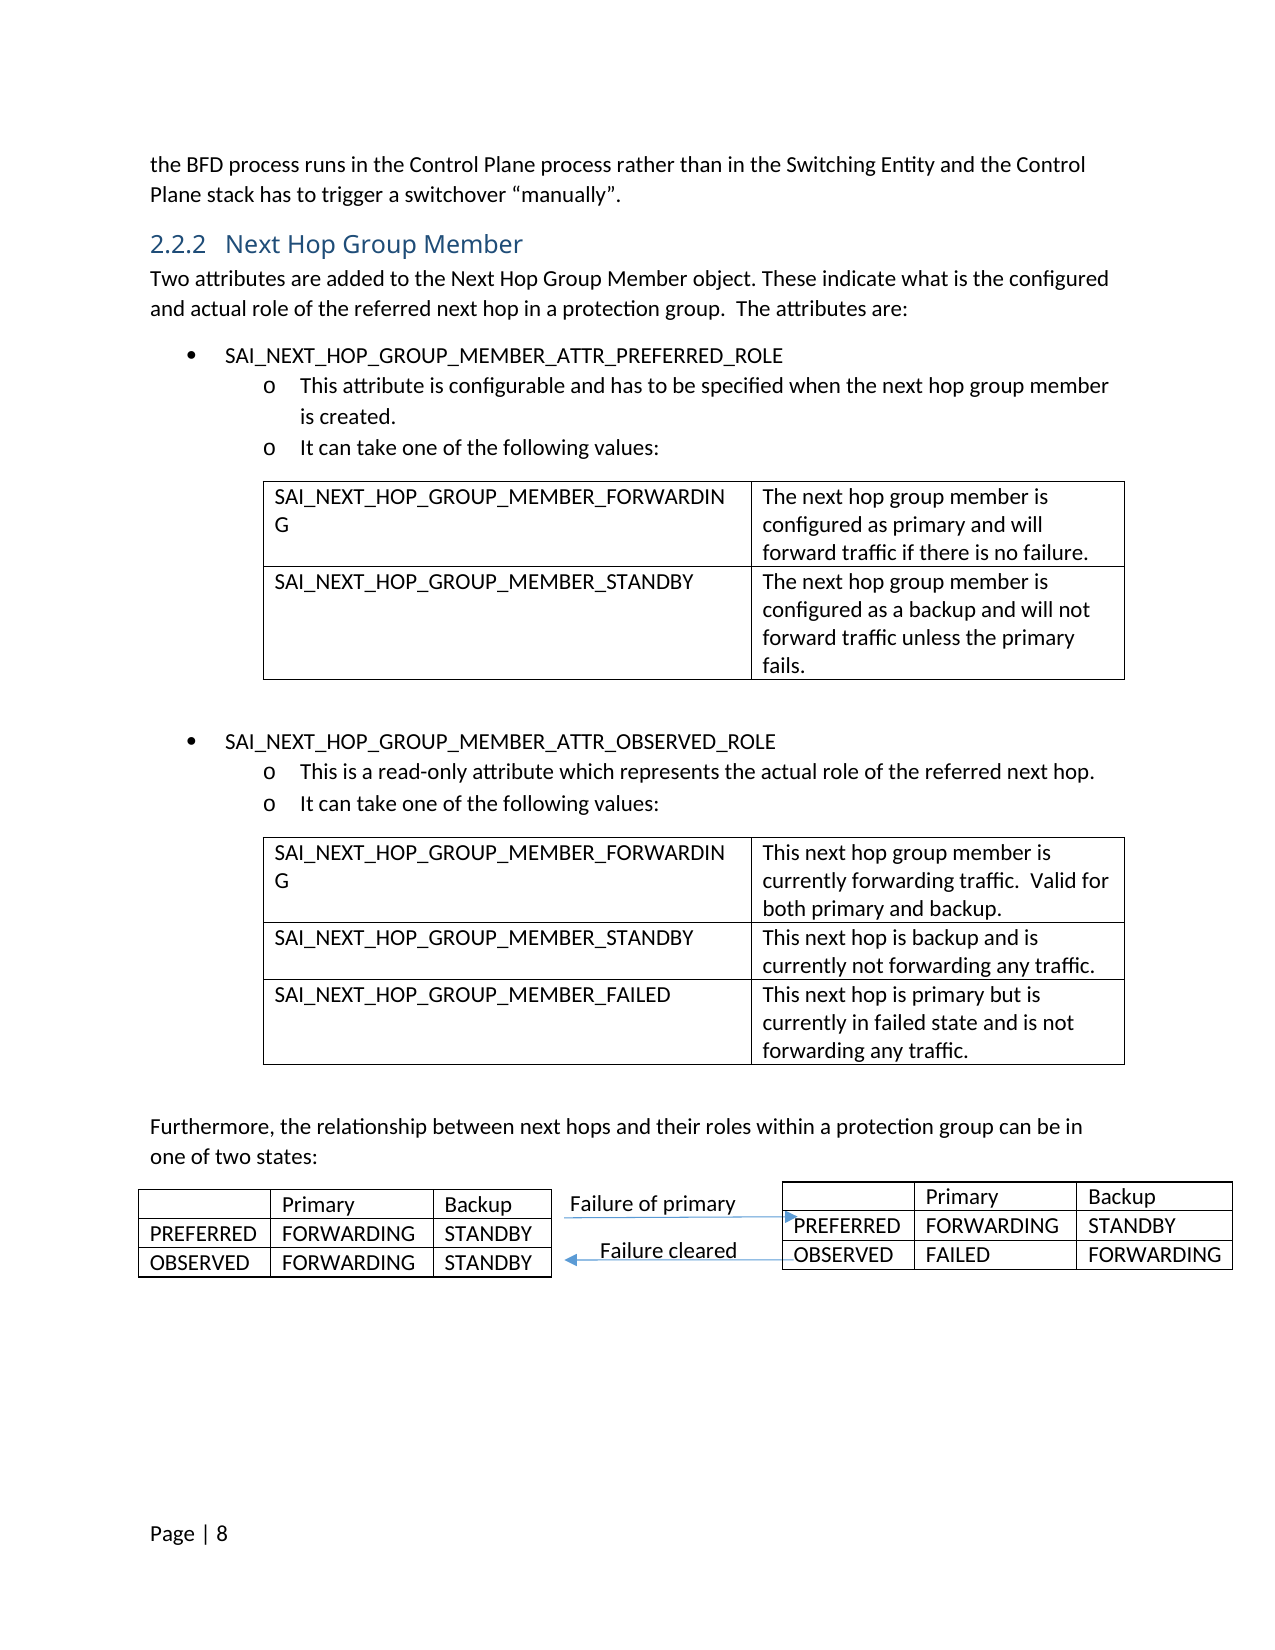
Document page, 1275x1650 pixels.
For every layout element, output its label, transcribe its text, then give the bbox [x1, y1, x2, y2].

table_cell OBSERVED [139, 1248, 270, 1276]
table_header Primary [915, 1183, 1076, 1210]
table_header Backup [434, 1190, 551, 1218]
table_cell FAILED [915, 1241, 1076, 1268]
table_header Backup [1077, 1183, 1232, 1210]
table_cell STANDBY [434, 1219, 551, 1247]
table_cell FORWARDING [1077, 1241, 1232, 1268]
list This is a read-only attribute which represents the actual role of the referred next hop. [262, 757, 1125, 786]
table_header The next hop group member is configured as primary and will forward traffic if there is no failure. [752, 482, 1124, 566]
table_header [139, 1190, 270, 1218]
text Furthermore, the relationship between next hops and their roles within a protection group can be in one of two states: [150, 1112, 1125, 1170]
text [150, 150, 1125, 208]
list It can take one of the following values: [262, 789, 1125, 818]
table_cell FORWARDING [271, 1248, 433, 1276]
table_header SAI_NEXT_HOP_GROUP_MEMBER_FORWARDING [264, 838, 751, 922]
table_cell SAI_NEXT_HOP_GROUP_MEMBER_STANDBY [264, 923, 751, 979]
table_cell The next hop group member is configured as a backup and will not forward traffic unless the primary fails. [752, 567, 1124, 679]
list SAI_NEXT_HOP_GROUP_MEMBER_ATTR_OBSERVED_ROLE [187, 727, 1125, 755]
table_cell STANDBY [434, 1248, 551, 1276]
table_cell STANDBY [1077, 1211, 1232, 1239]
text Two attributes are added to the Next Hop Group Member object. These indicate what is the configured and actual role of the referred next hop in a protection group. The attributes are: [150, 264, 1125, 322]
table_cell FORWARDING [271, 1219, 433, 1247]
table_header This next hop group member is currently forwarding traffic. Valid for both primary and backup. [752, 838, 1124, 922]
table_cell PREFERRED [783, 1211, 914, 1239]
table_header Primary [271, 1190, 433, 1218]
table_cell OBSERVED [783, 1241, 914, 1268]
list SAI_NEXT_HOP_GROUP_MEMBER_ATTR_PREFERRED_ROLE [187, 341, 1125, 369]
table_cell SAI_NEXT_HOP_GROUP_MEMBER_STANDBY [264, 567, 751, 679]
table_cell PREFERRED [139, 1219, 270, 1247]
table_cell This next hop is primary but is currently in failed state and is not forwarding any traffic. [752, 980, 1124, 1064]
table_header SAI_NEXT_HOP_GROUP_MEMBER_FORWARDING [264, 482, 751, 566]
table_cell SAI_NEXT_HOP_GROUP_MEMBER_FAILED [264, 980, 751, 1064]
list It can take one of the following values: [262, 433, 1125, 462]
text Failure cleared [552, 1236, 782, 1264]
table_cell FORWARDING [915, 1211, 1076, 1239]
list This attribute is configurable and has to be specified when the next hop group member is created. [262, 371, 1125, 431]
table_header [783, 1183, 914, 1210]
table_cell This next hop is backup and is currently not forwarding any traffic. [752, 923, 1124, 979]
subtitle Next Hop Group Member [150, 227, 1125, 261]
text Failure of primary [552, 1189, 782, 1217]
